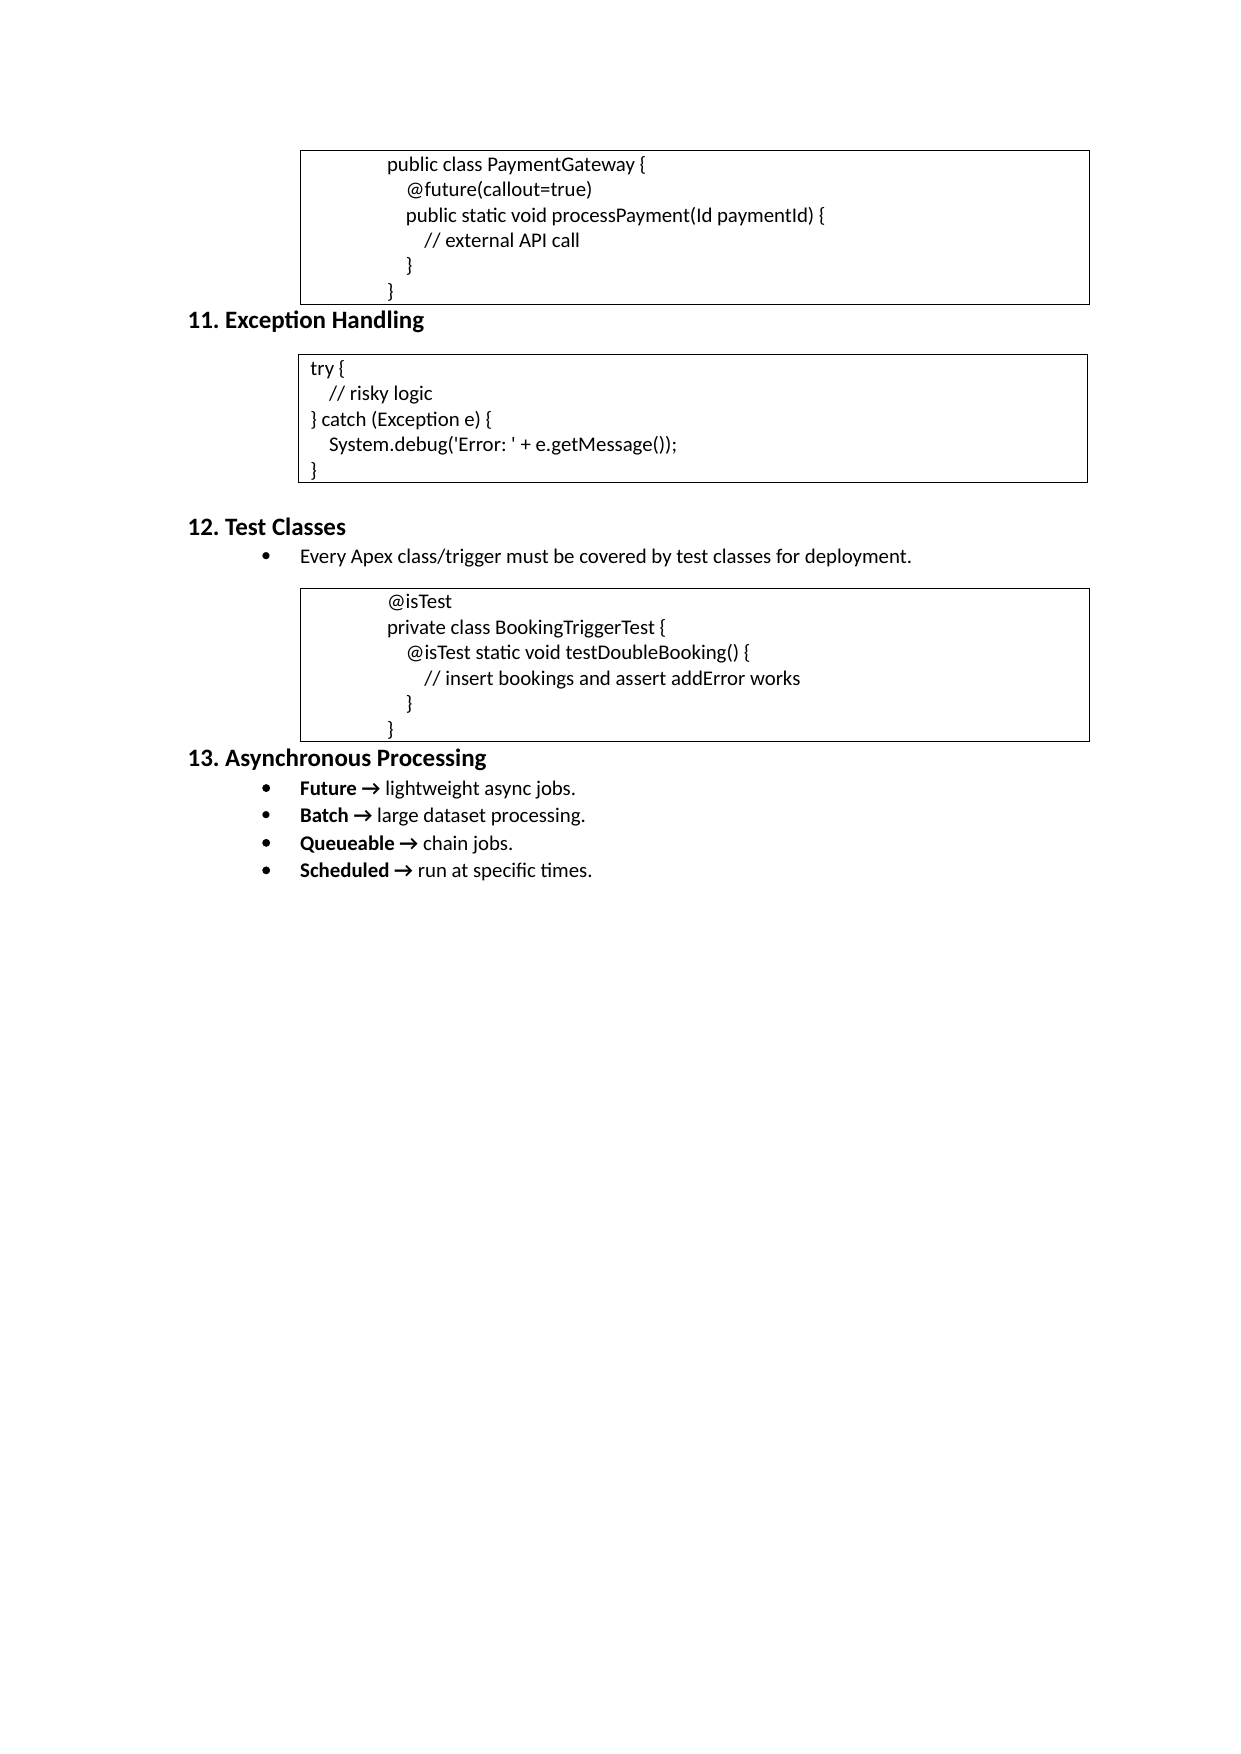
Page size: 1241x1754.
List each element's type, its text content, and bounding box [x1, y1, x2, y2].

list Asynchronous Processing [187, 742, 1090, 773]
list Test Classes [187, 511, 1090, 541]
table_header @isTest private class BookingTriggerTest { @isTest static void testDoubleBooking() { // insert bookings and assert addError works } } [301, 589, 1089, 741]
list Batch → large dataset processing. [262, 803, 1090, 828]
list Exception Handling [187, 304, 1090, 335]
list Queueable → chain jobs. [262, 830, 1090, 855]
list Every Apex class/trigger must be covered by test classes for deployment. [262, 544, 1090, 569]
table_header public class PaymentGateway { @future(callout=true) public static void processPayment(Id paymentId) { // external API call } } [301, 151, 1089, 303]
list Scheduled → run at specific times. [262, 857, 1090, 883]
list Future → lightweight async jobs. [262, 775, 1090, 801]
table_header try { // risky logic } catch (Exception e) { System.debug('Error: ' + e.getMessage()); } [299, 355, 1087, 482]
